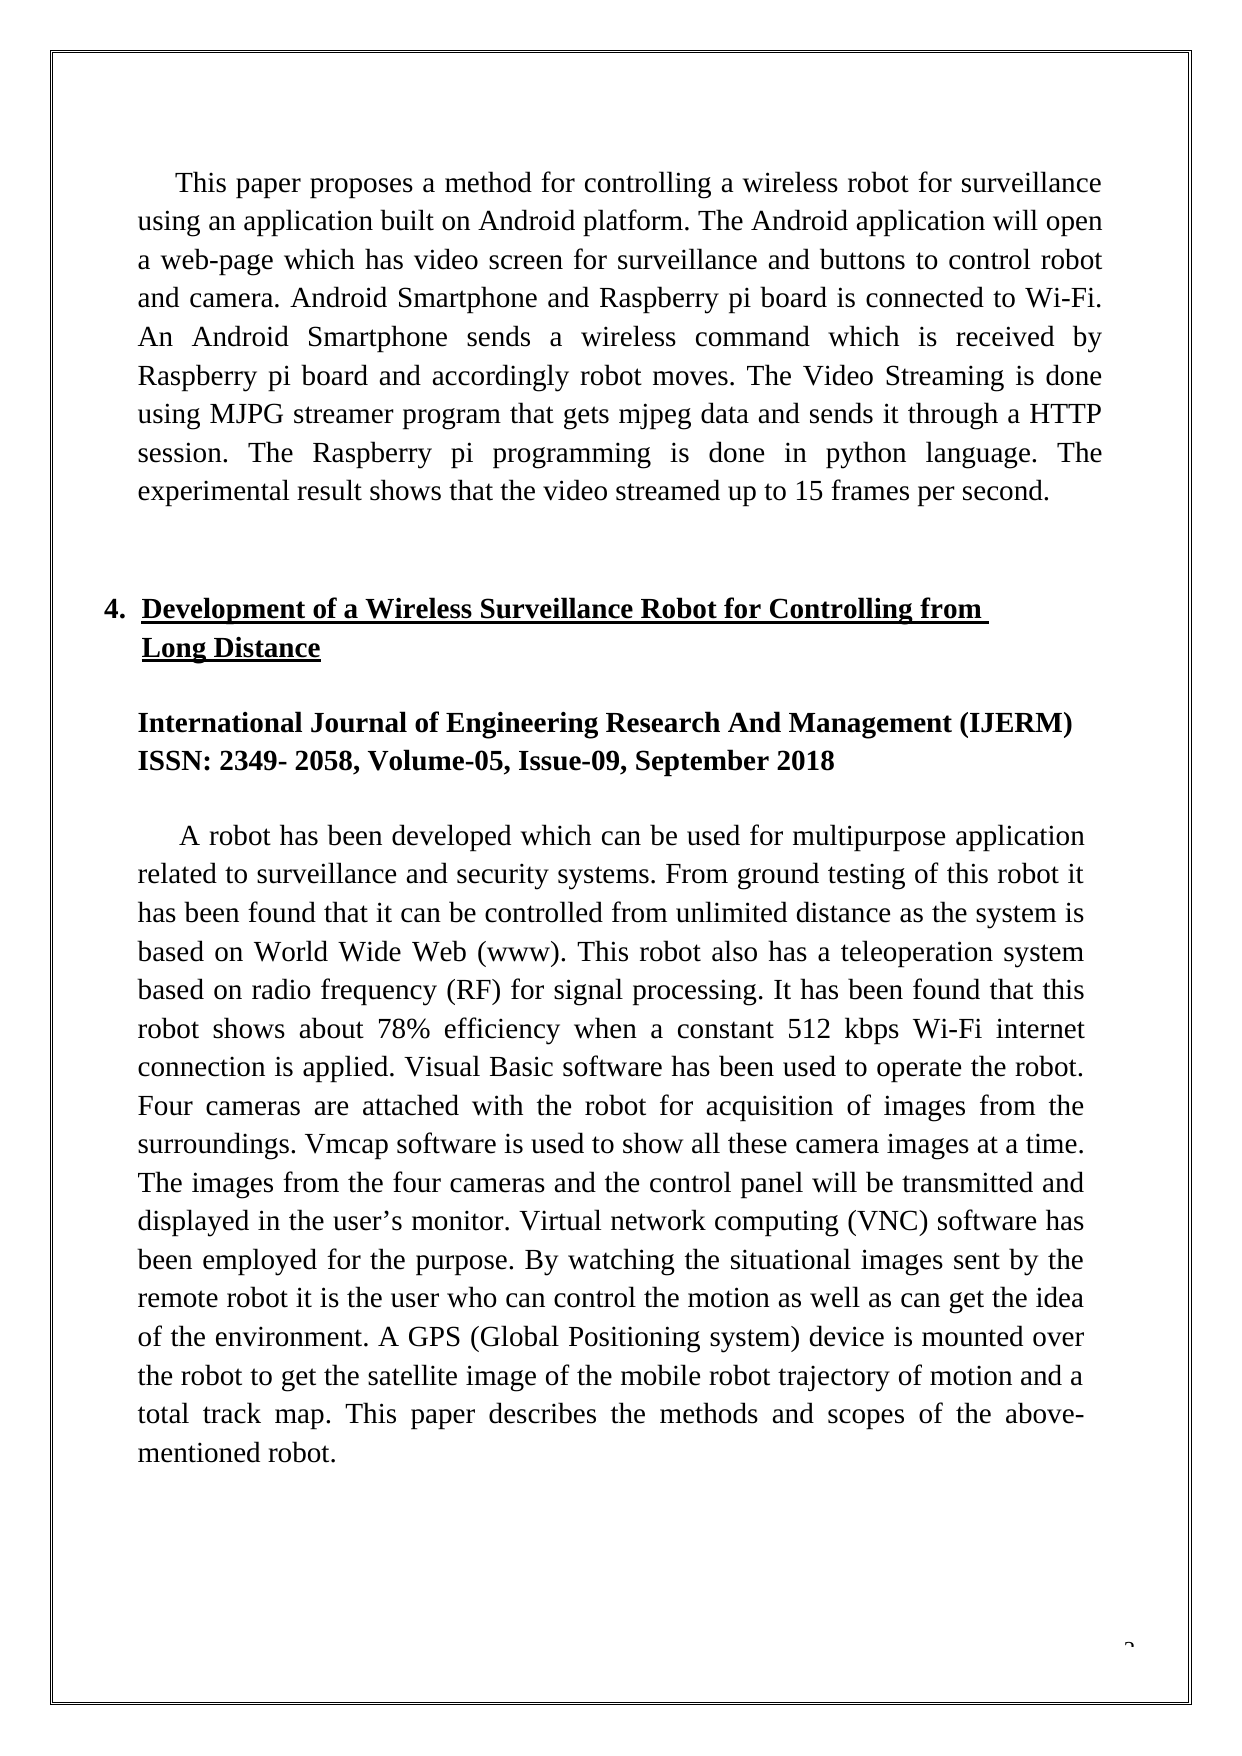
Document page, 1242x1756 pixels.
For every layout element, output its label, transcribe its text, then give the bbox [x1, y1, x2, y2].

text A robot has been developed which can be used for multipurpose application related to surveillance and security systems. From ground testing of this robot it has been found that it can be controlled from unlimited distance as the system is based on World Wide Web (www). This robot also has a teleoperation system based on radio frequency (RF) for signal processing. It has been found that this robot shows about 78% efficiency when a constant 512 kbps Wi-Fi internet connection is applied. Visual Basic software has been used to operate the robot. Four cameras are attached with the robot for acquisition of images from the surroundings. Vmcap software is used to show all these camera images at a time. The images from the four cameras and the control panel will be transmitted and displayed in the user’s monitor. Virtual network computing (VNC) software has been employed for the purpose. By watching the situational images sent by the remote robot it is the user who can control the motion as well as can get the idea of the environment. A GPS (Global Positioning system) device is mounted over the robot to get the satellite image of the mobile robot trajectory of motion and a total track map. This paper describes the methods and scopes of the above- mentioned robot. [137, 818, 1086, 1468]
text International Journal of Engineering Research And Management (IJERM) ISSN: 2349- 2058, Volume-05, Issue-09, September 2018 [137, 705, 1101, 777]
text This paper proposes a method for controlling a wireless robot for surveillance using an application built on Android platform. The Android application will open a web-page which has video screen for surveillance and buttons to control robot and camera. Android Smartphone and Raspberry pi board is connected to Wi-Fi. An Android Smartphone sends a wireless command which is received by Raspberry pi board and accordingly robot moves. The Video Streaming is done using MJPG streamer program that gets mjpeg data and sends it through a HTTP session. The Raspberry pi programming is done in python language. The experimental result shows that the video streamed up to 15 frames per second. [137, 165, 1103, 507]
subtitle Development of a Wireless Surveillance Robot for Controlling from Long Distance [104, 591, 1051, 663]
